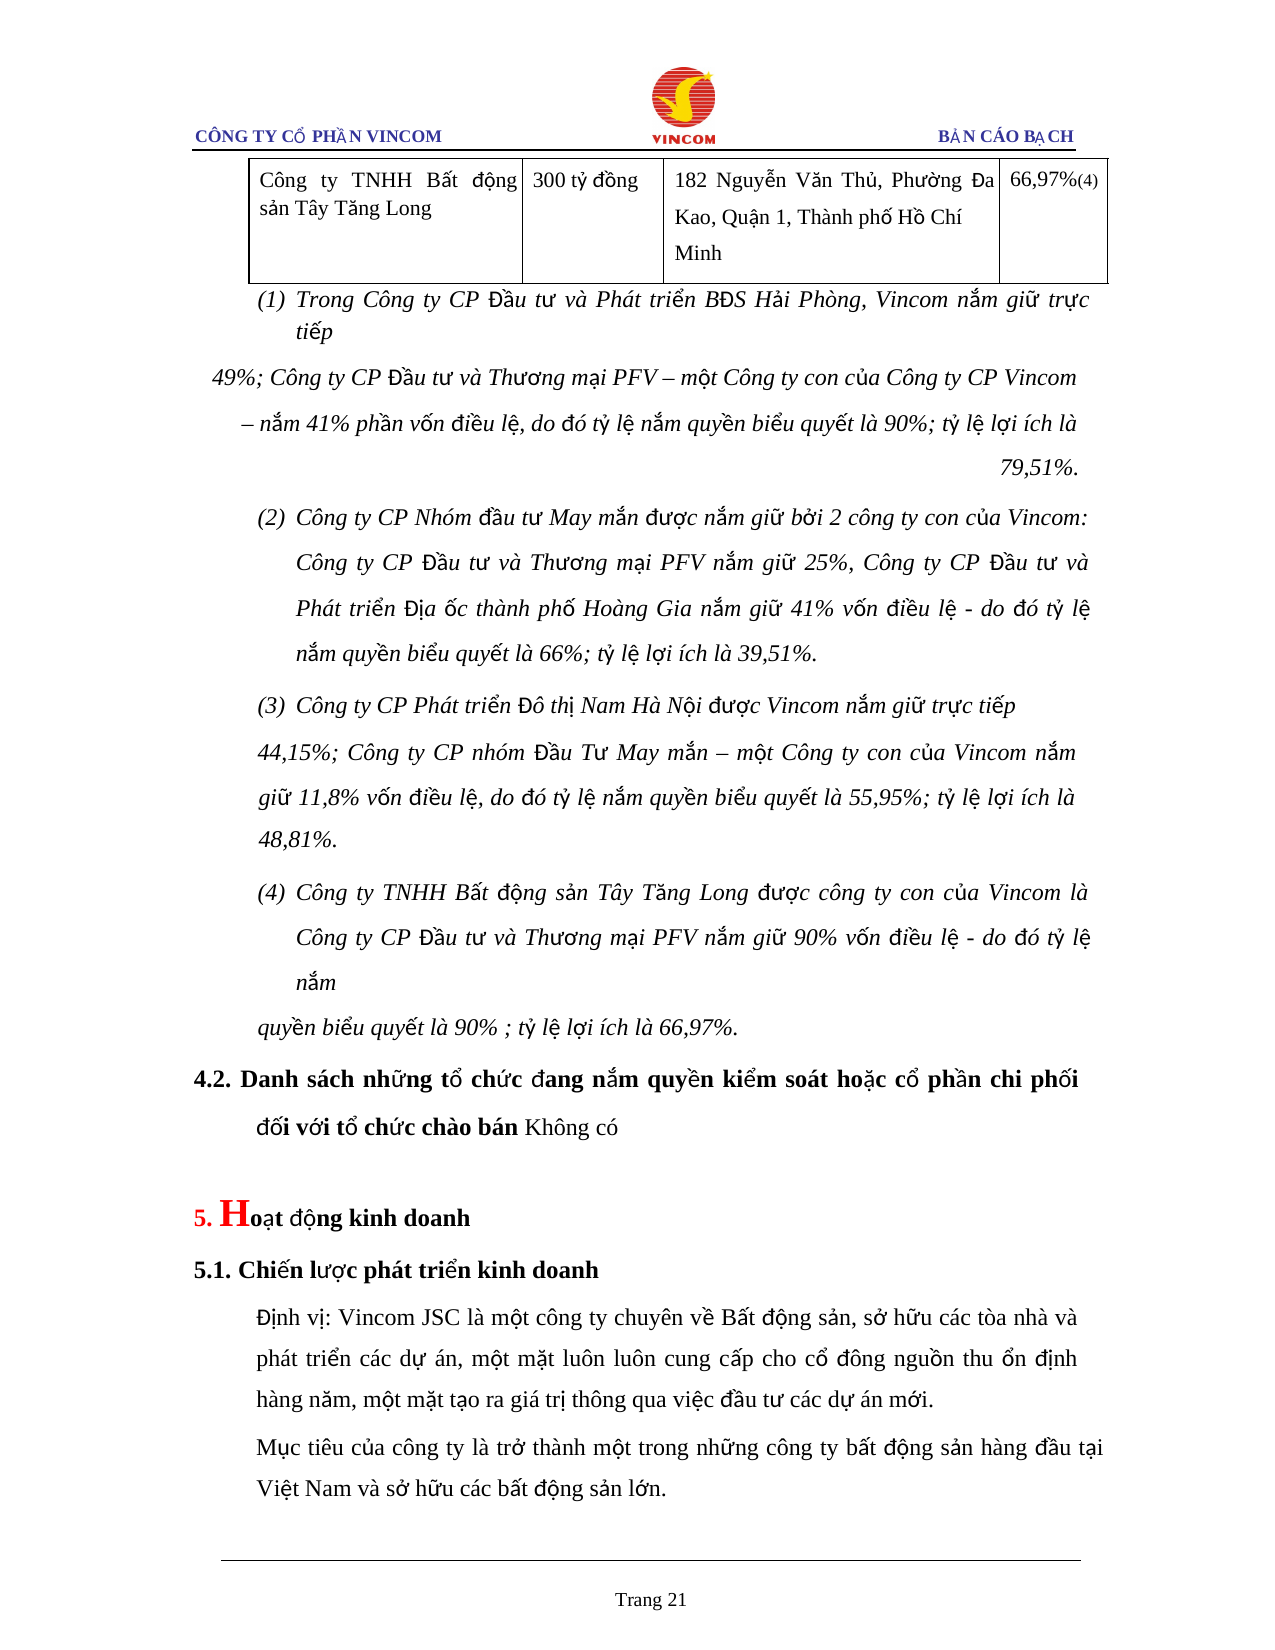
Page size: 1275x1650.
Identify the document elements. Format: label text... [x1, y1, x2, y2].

table_cell Công ty TNHH Bất động sản Tây Tăng Long [250, 159, 522, 283]
table_cell 66,97%(4) [1000, 159, 1107, 283]
text Định vị: Vincom JSC là một công ty chuyên về Bất động sản, sở hữu các tòa nhà và phát triển các dự án, một mặt luôn luôn cung cấp cho cổ đông nguồn thu ổn định hàng năm, một mặt tạo ra giá trị thông qua việc đầu tư các dự án mới. [256, 1302, 1078, 1413]
text quyền biểu quyết là 90% ; tỷ lệ lợi ích là 66,97%. [257, 1012, 1103, 1042]
list Công ty TNHH Bất động sản Tây Tăng Long được công ty con của Vincom là Công ty CP Đầu tư và Thương mại PFV nắm giữ 90% vốn điều lệ - do đó tỷ lệ nắm [257, 877, 1091, 996]
text 49%; Công ty CP Đầu tư và Thương mại PFV – một Công ty con của Công ty CP Vincom – nắm 41% phần vốn điều lệ, do đó tỷ lệ nắm quyền biểu quyết là 90%; tỷ lệ lợi ích là 79,51%. [195, 362, 1079, 480]
subtitle 5.1. Chiến lược phát triển kinh doanh [193, 1254, 1121, 1284]
text 4.2. Danh sách những tổ chức đang nắm quyền kiểm soát hoặc cổ phần chi phối đối với tổ chức chào bán Không có [193, 1063, 1078, 1141]
picture [652, 67, 715, 144]
text Mục tiêu của công ty là trở thành một trong những công ty bất động sản hàng đầu tại Việt Nam và sở hữu các bất động sản lớn. [256, 1432, 1103, 1502]
table_cell 300 tỷ đồng [523, 159, 663, 283]
table_cell 182 Nguyễn Văn Thủ, Phường Đa Kao, Quận 1, Thành phố Hồ Chí Minh [664, 159, 999, 283]
list Trong Công ty CP Đầu tư và Phát triển BĐS Hải Phòng, Vincom nắm giữ trực tiếp [257, 284, 1091, 345]
text 44,15%; Công ty CP nhóm Đầu Tư May mắn – một Công ty con của Vincom nắm giữ 11,8% vốn điều lệ, do đó tỷ lệ nắm quyền biểu quyết là 55,95%; tỷ lệ lợi ích là 48,81%. [257, 737, 1078, 853]
list Công ty CP Phát triển Đô thị Nam Hà Nội được Vincom nắm giữ trực tiếp [257, 690, 1091, 719]
subtitle 5. Hoạt động kinh doanh [193, 1189, 1121, 1234]
list Công ty CP Nhóm đầu tư May mắn được nắm giữ bởi 2 công ty con của Vincom: Công ty CP Đầu tư và Thương mại PFV nắm giữ 25%, Công ty CP Đầu tư và Phát triển Địa ốc thành phố Hoàng Gia nắm giữ 41% vốn điều lệ - do đó tỷ lệ nắm quyền biểu quyết là 66%; tỷ lệ lợi ích là 39,51%. [257, 502, 1091, 668]
